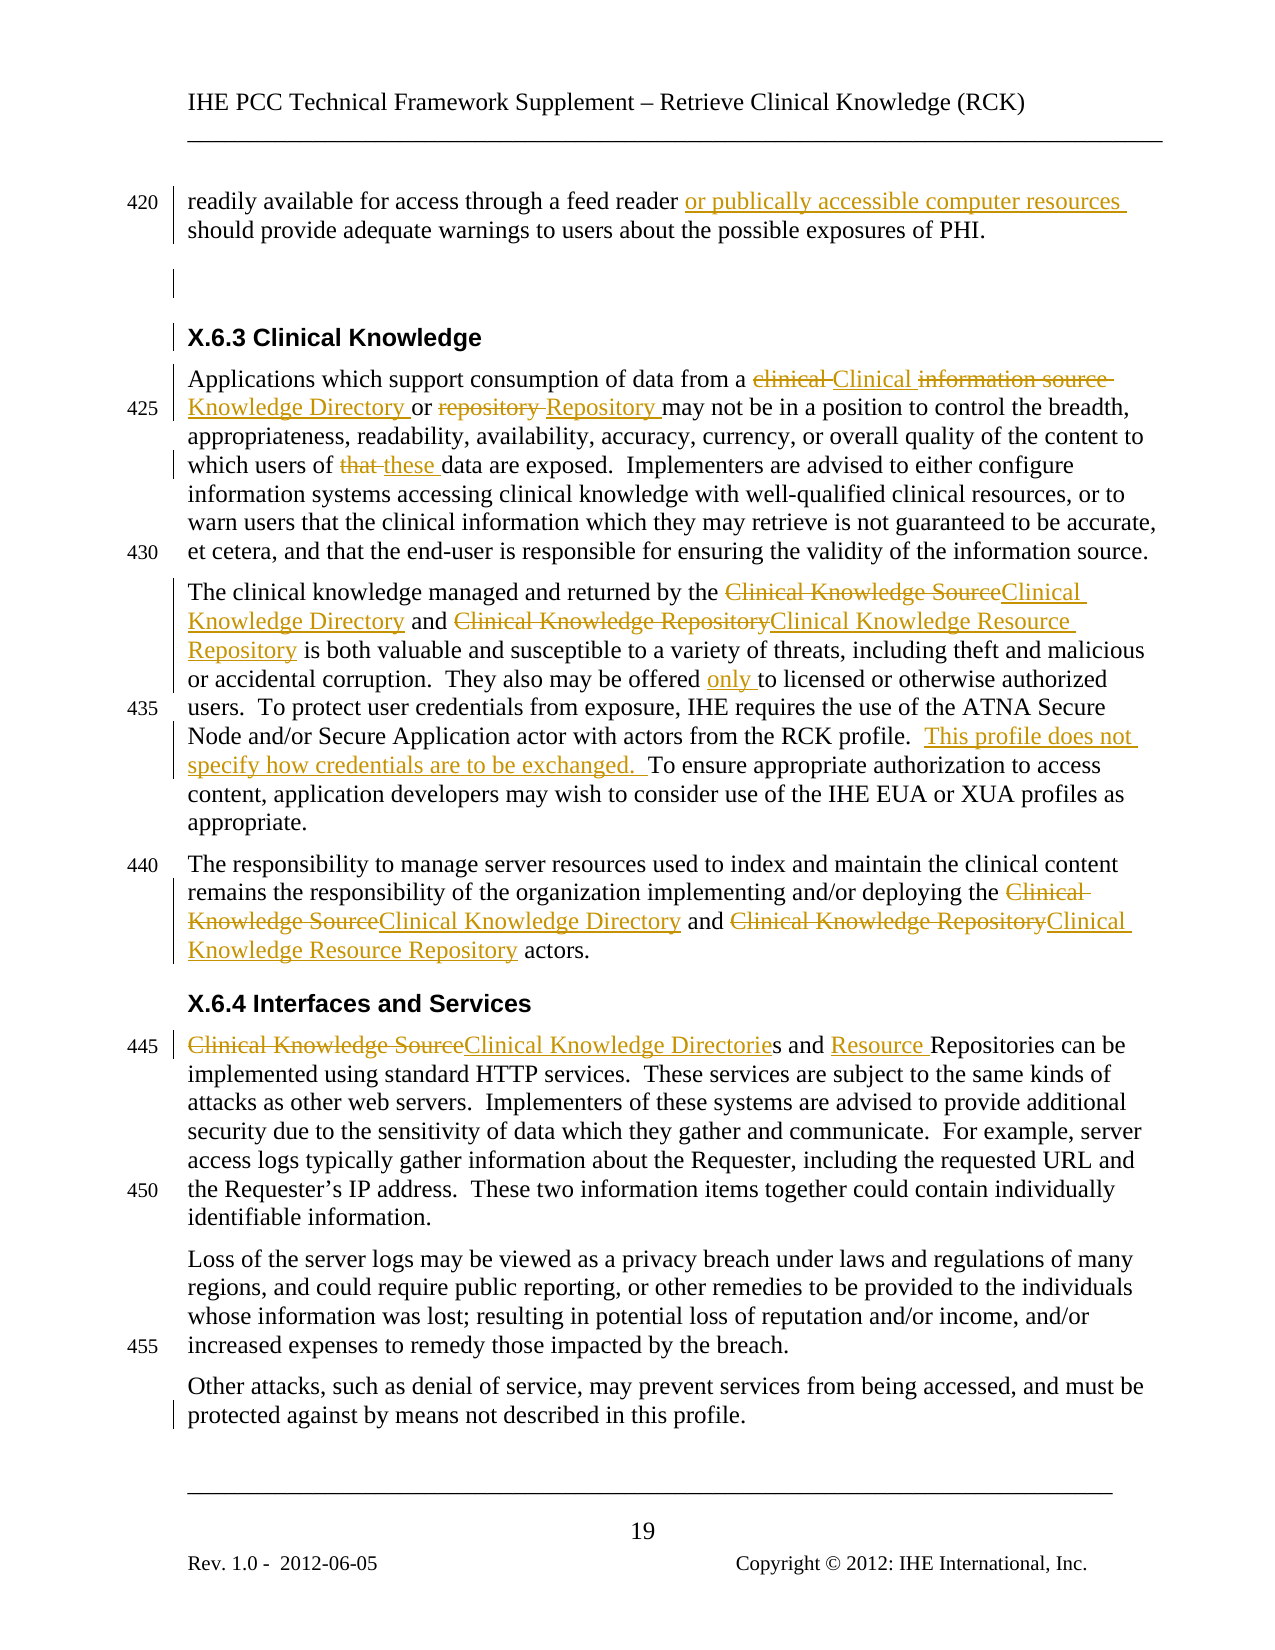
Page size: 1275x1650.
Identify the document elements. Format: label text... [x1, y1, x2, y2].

subtitle X.6.4 Interfaces and Services [187, 989, 1162, 1017]
text The clinical knowledge managed and returned by the and is both valuable and susceptible to a variety of threats, including theft and malicious or accidental corruption. They also may be offered to licensed or otherwise authorized users. To protect user credentials from exposure, IHE requires the use of the ATNA Secure Node and/or Secure Application actor with actors from the RCK profile. To ensure appropriate authorization to access content, application developers may wish to consider use of the IHE EUA or XUA profiles as appropriate. [187, 577, 1162, 836]
text The responsibility to manage server resources used to index and maintain the clinical content remains the responsibility of the organization implementing and/or deploying the and actors. [187, 849, 1162, 964]
text Loss of the server logs may be viewed as a privacy breach under laws and regulations of many regions, and could require public reporting, or other remedies to be provided to the individuals whose information was lost; resulting in potential loss of reputation and/or income, and/or increased expenses to remedy those impacted by the breach. [187, 1244, 1162, 1359]
text s and Repositories can be implemented using standard HTTP services. These services are subject to the same kinds of attacks as other web servers. Implementers of these systems are advised to provide additional security due to the sensitivity of data which they gather and communicate. For example, server access logs typically gather information about the Requester, including the requested URL and the Requester’s IP address. These two information items together could contain individually identifiable information. [187, 1030, 1162, 1231]
text Applications which support consumption of data from a or may not be in a position to control the breadth, appropriateness, readability, availability, accuracy, currency, or overall quality of the content to which users of data are exposed. Implementers are advised to either configure information systems accessing clinical knowledge with well-qualified clinical resources, or to warn users that the clinical information which they may retrieve is not guaranteed to be accurate, et cetera, and that the end-user is responsible for ensuring the validity of the information source. [187, 364, 1162, 565]
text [187, 186, 1162, 244]
text Other attacks, such as denial of service, may prevent services from being accessed, and must be protected against by means not described in this profile. [187, 1371, 1162, 1429]
subtitle X.6.3 Clinical Knowledge [187, 322, 1162, 351]
